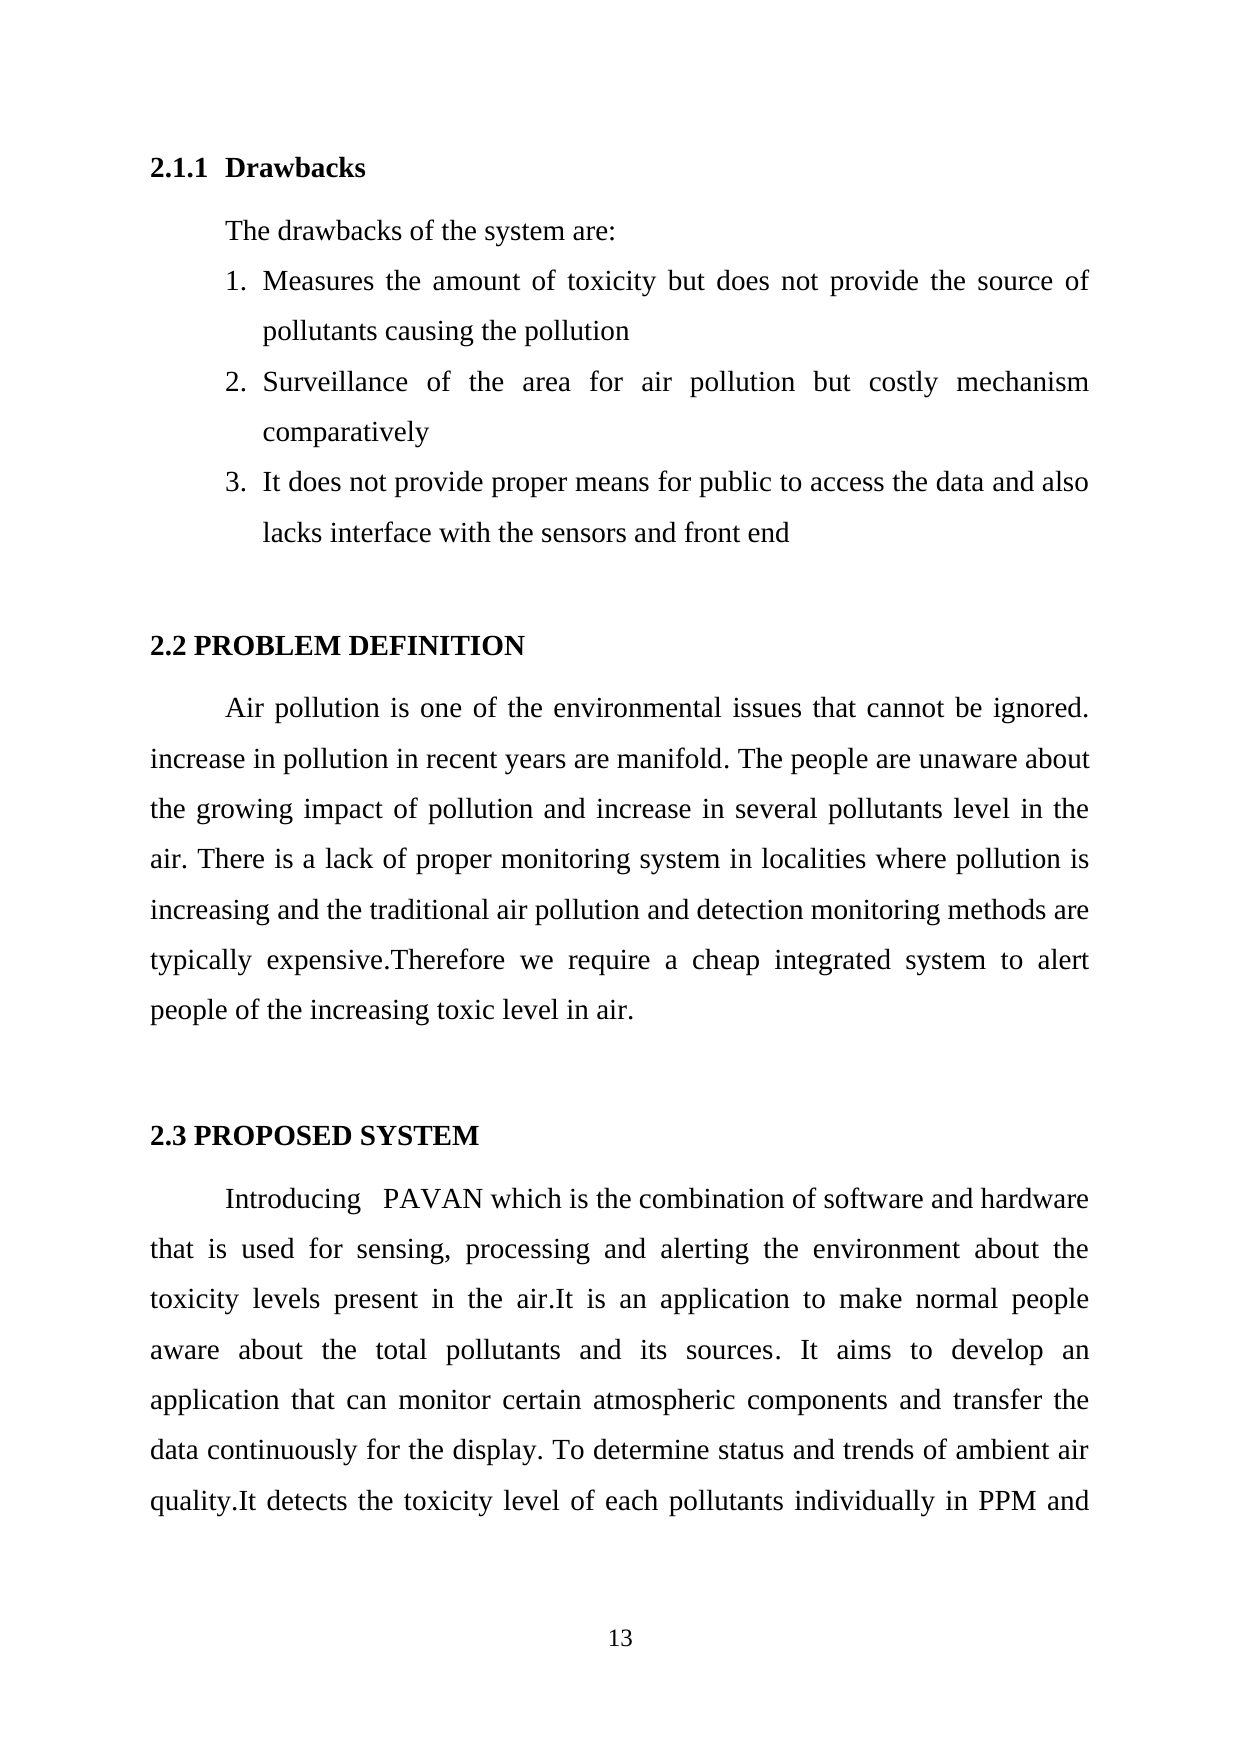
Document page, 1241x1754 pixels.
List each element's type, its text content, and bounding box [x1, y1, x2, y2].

text 2.2 PROBLEM DEFINITION [150, 628, 1090, 661]
list Surveillance of the area for air pollution but costly mechanism comparatively [225, 364, 1090, 448]
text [150, 1181, 1090, 1516]
text Air pollution is one of the environmental issues that cannot be ignored. increase in pollution in recent years are manifold. The people are unaware about the growing impact of pollution and increase in several pollutants level in the air. There is a lack of proper monitoring system in localities where pollution is increasing and the traditional air pollution and detection monitoring methods are typically expensive.Therefore we require a cheap integrated system to alert people of the increasing toxic level in air. [150, 691, 1090, 1026]
text The drawbacks of the system are: [150, 213, 1090, 246]
list It does not provide proper means for public to access the data and also lacks interface with the sensors and front end [225, 464, 1090, 548]
text 2.3 PROPOSED SYSTEM [150, 1118, 1090, 1152]
list Measures the amount of toxicity but does not provide the source of pollutants causing the pollution [225, 263, 1090, 347]
list Drawbacks [150, 150, 1090, 183]
